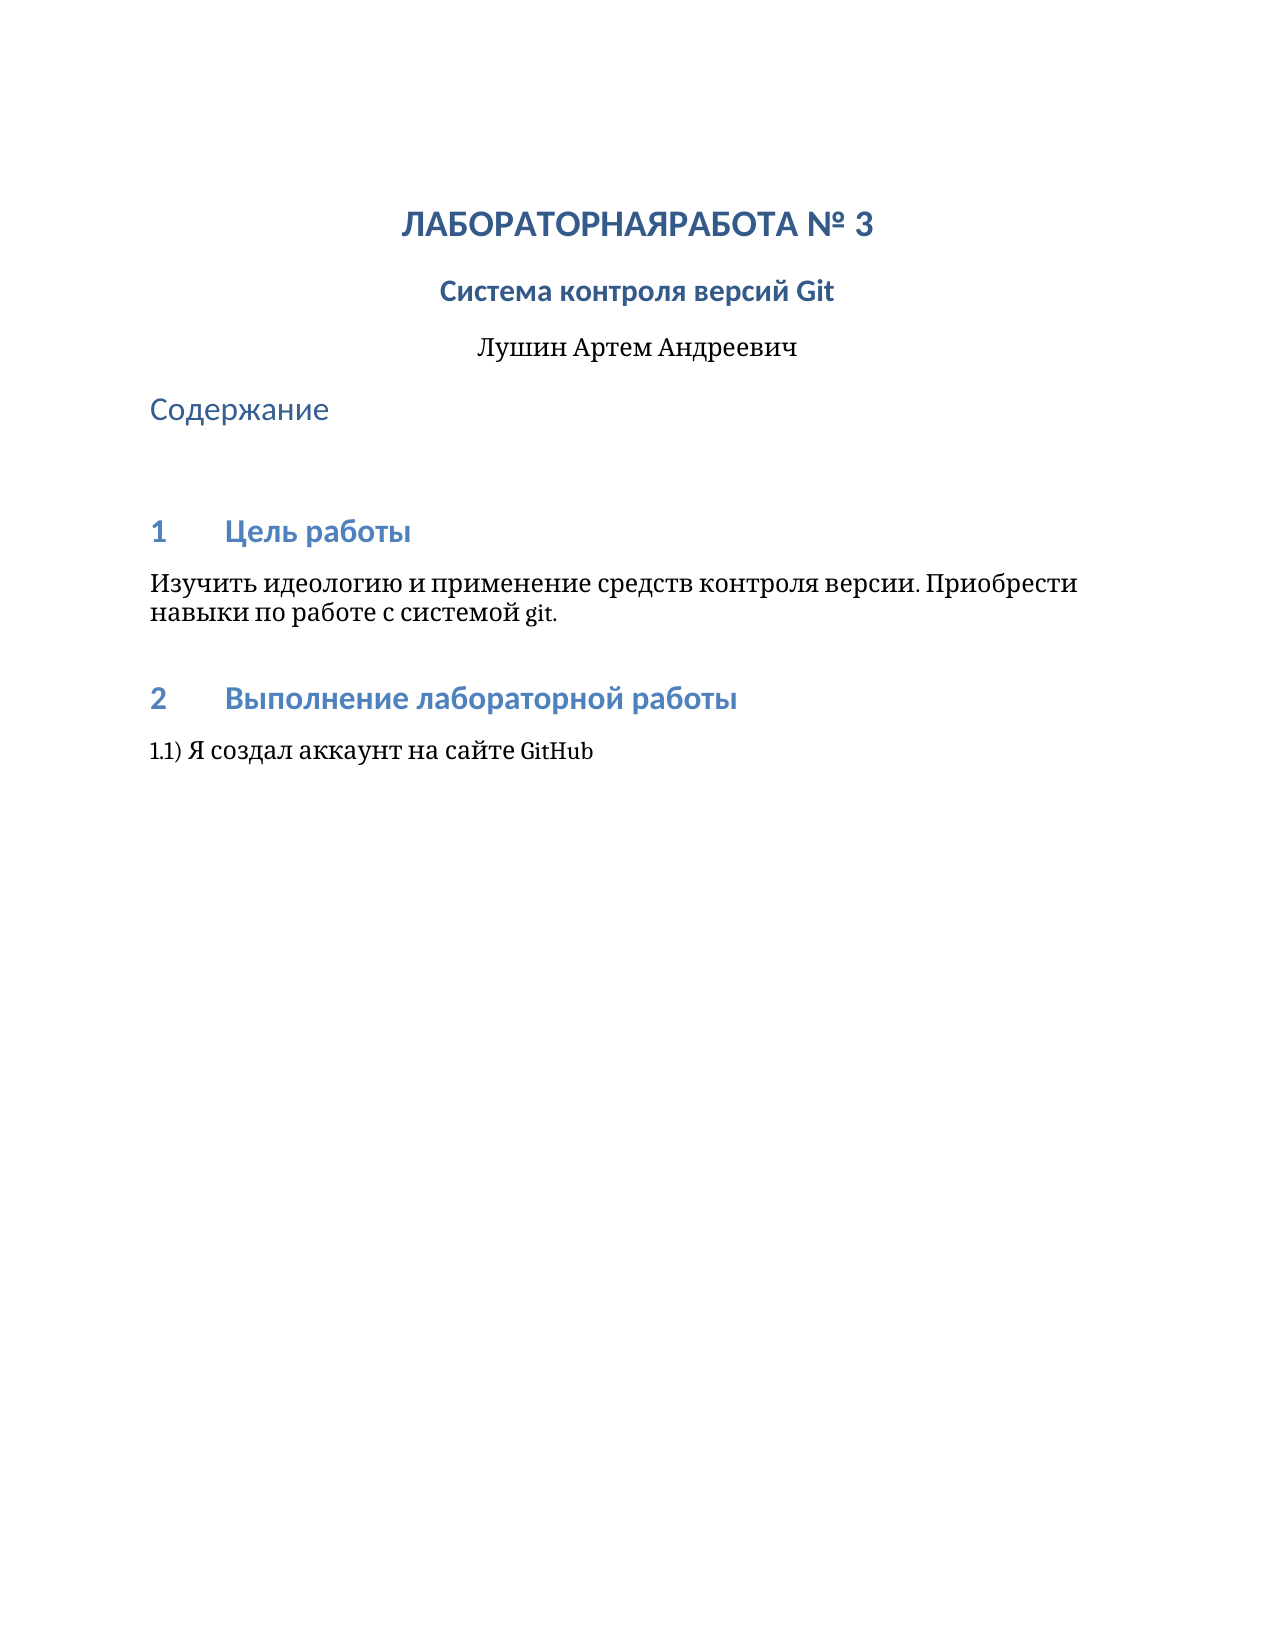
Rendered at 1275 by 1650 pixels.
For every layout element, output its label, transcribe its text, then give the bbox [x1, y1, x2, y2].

text Лушин Артем Андреевич [150, 334, 1125, 363]
text Изучить идеологию и применение средств контроля версии. Приобрести навыки по работе с системой git. [150, 570, 1125, 627]
subtitle 1 Цель работы [150, 510, 1125, 551]
subtitle 2 Выполнение лабораторной работы [150, 677, 1125, 718]
subtitle Система контроля версий Git [150, 271, 1125, 309]
text 1.1) Я создал аккаунт на сайте GitHub [150, 737, 1125, 766]
title ЛАБОРАТОРНАЯРАБОТА № 3 [150, 200, 1125, 246]
